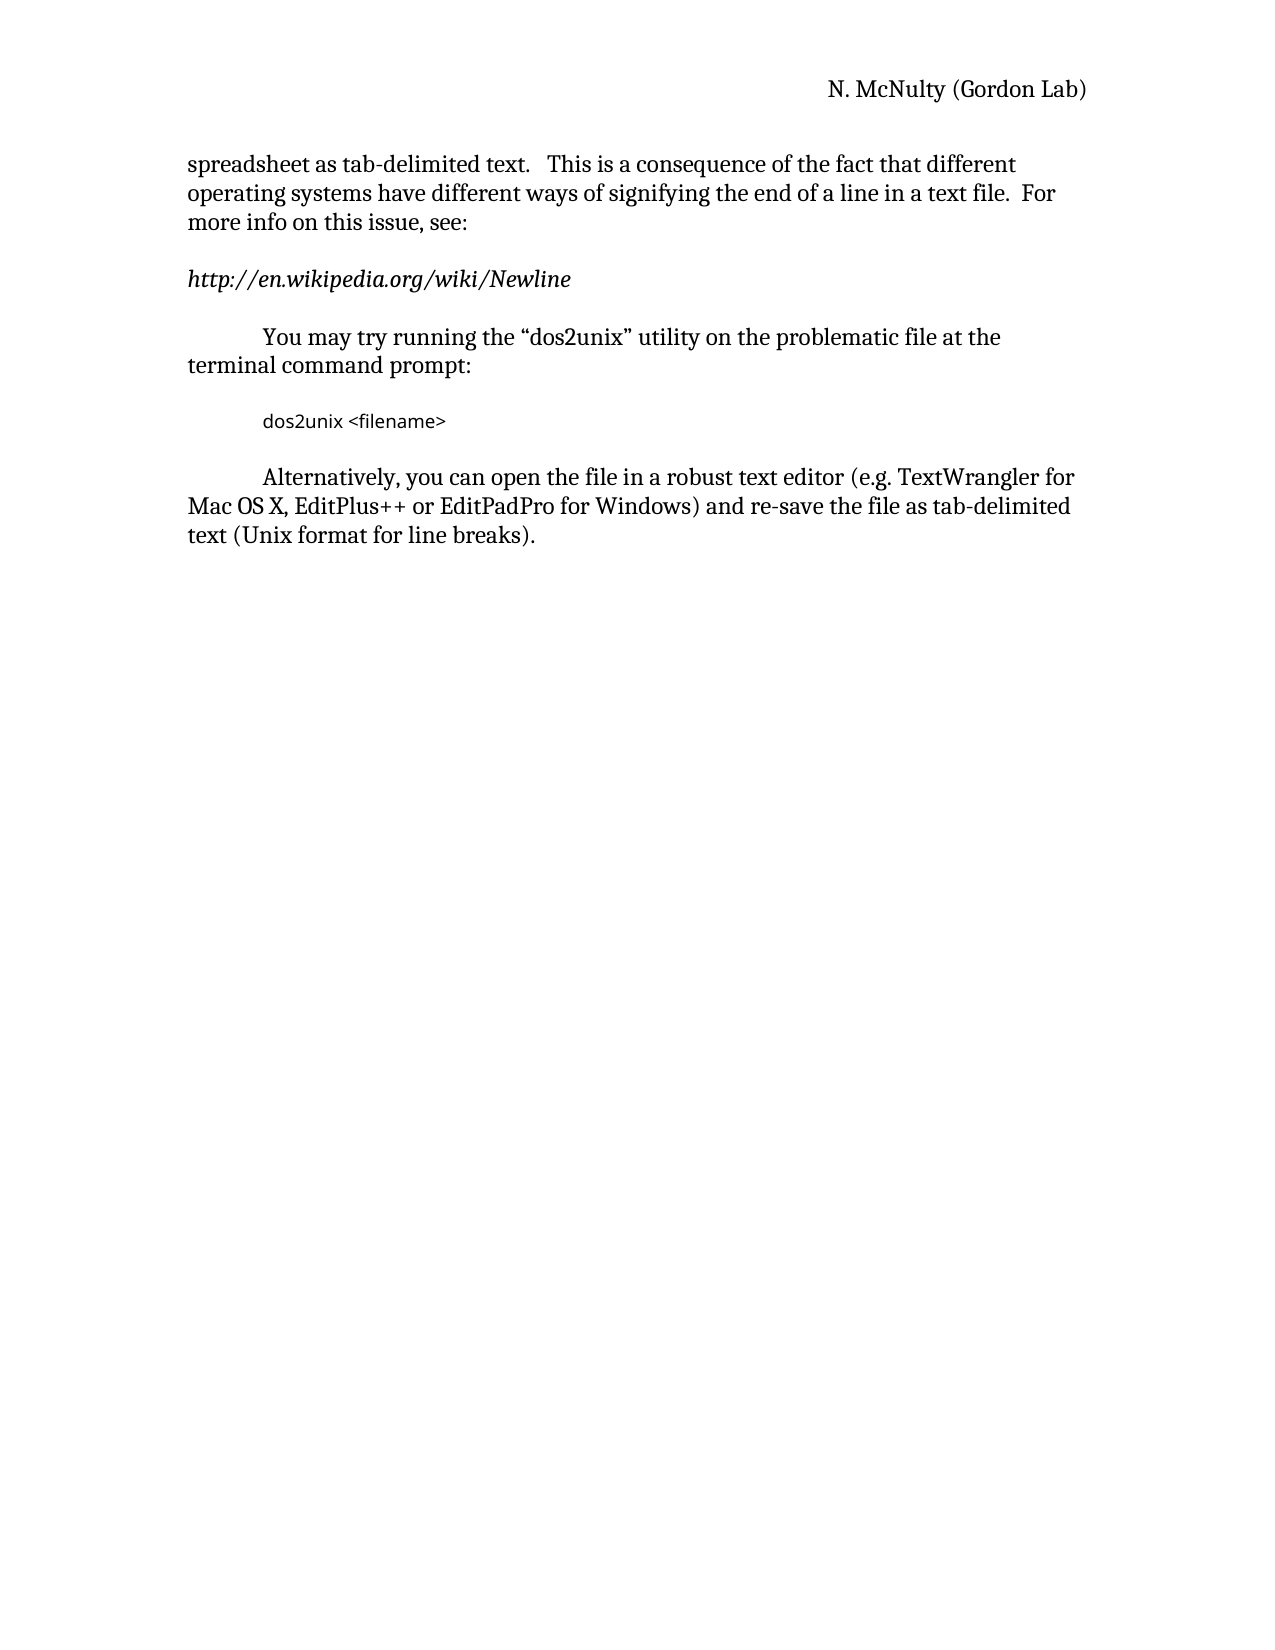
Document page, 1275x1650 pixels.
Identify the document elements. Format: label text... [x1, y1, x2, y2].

text You may try running the “dos2unix” utility on the problematic file at the terminal command prompt: [187, 322, 1087, 380]
text Alternatively, you can open the file in a robust text editor (e.g. TextWrangler for Mac OS X, EditPlus++ or EditPadPro for Windows) and re-save the file as tab-delimited text (Unix format for line breaks). [187, 463, 1087, 549]
text dos2unix <filename> [187, 409, 1087, 434]
text http://en.wikipedia.org/wiki/Newline [187, 265, 1087, 294]
